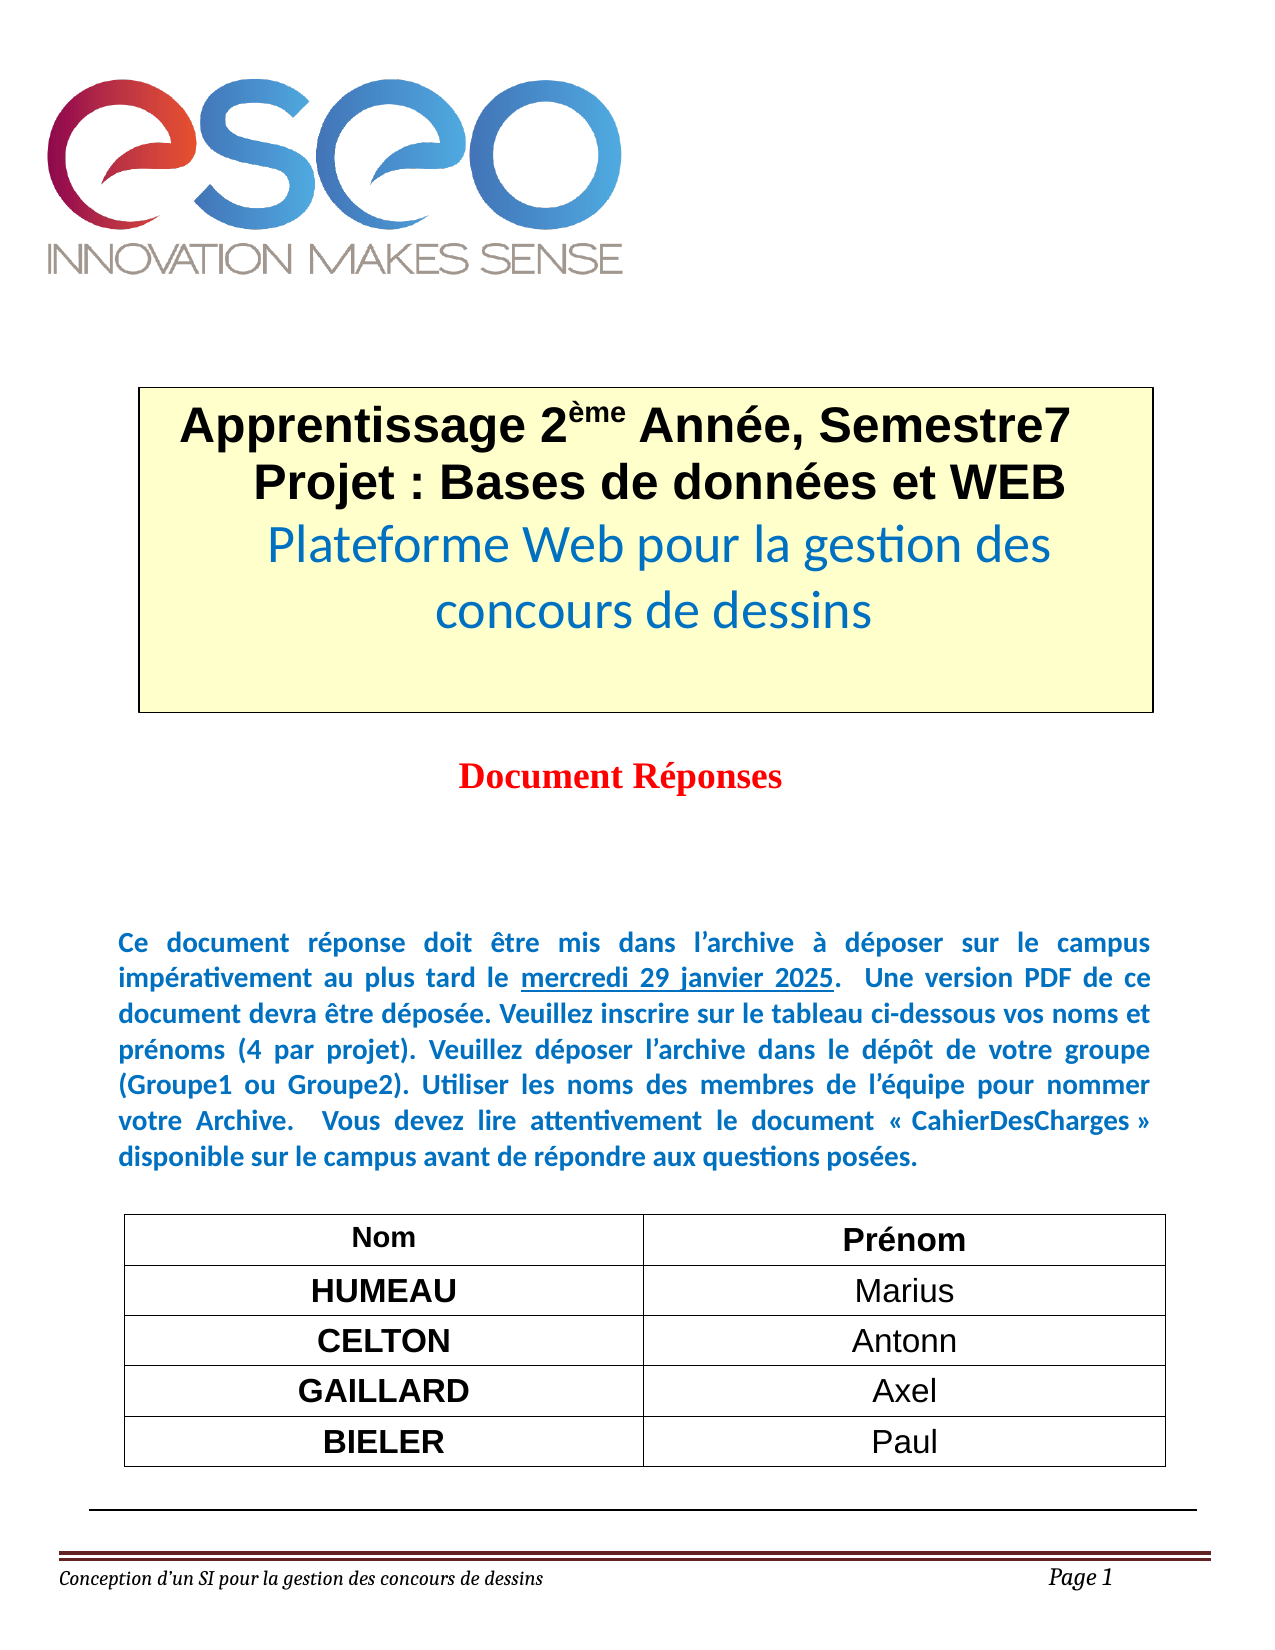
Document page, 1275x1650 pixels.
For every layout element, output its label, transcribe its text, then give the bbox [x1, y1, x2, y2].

table_cell Paul [644, 1417, 1165, 1466]
table_header Nom [125, 1215, 643, 1264]
table_cell BIELER [125, 1417, 643, 1466]
table_cell Marius [644, 1266, 1165, 1315]
table_cell CELTON [125, 1316, 643, 1365]
table_cell GAILLARD [125, 1366, 643, 1416]
table_header Prénom [644, 1215, 1165, 1264]
table_cell Antonn [644, 1316, 1165, 1365]
picture [44, 73, 624, 299]
table_cell HUMEAU [125, 1266, 643, 1315]
text Ce document réponse doit être mis dans l’archive à déposer sur le campus impérativement au plus tard le mercredi 29 janvier 2025. Une version PDF de ce document devra être déposée. Veuillez inscrire sur le tableau ci-dessous vos noms et prénoms (4 par projet). Veuillez déposer l’archive dans le dépôt de votre groupe (Groupe1 ou Groupe2). Utiliser les noms des membres de l’équipe pour nommer votre Archive. Vous devez lire attentivement le document « CahierDesCharges » disponible sur le campus avant de répondre aux questions posées. [118, 924, 1152, 1173]
table_cell Axel [644, 1366, 1165, 1416]
text Document Réponses [118, 753, 1122, 797]
